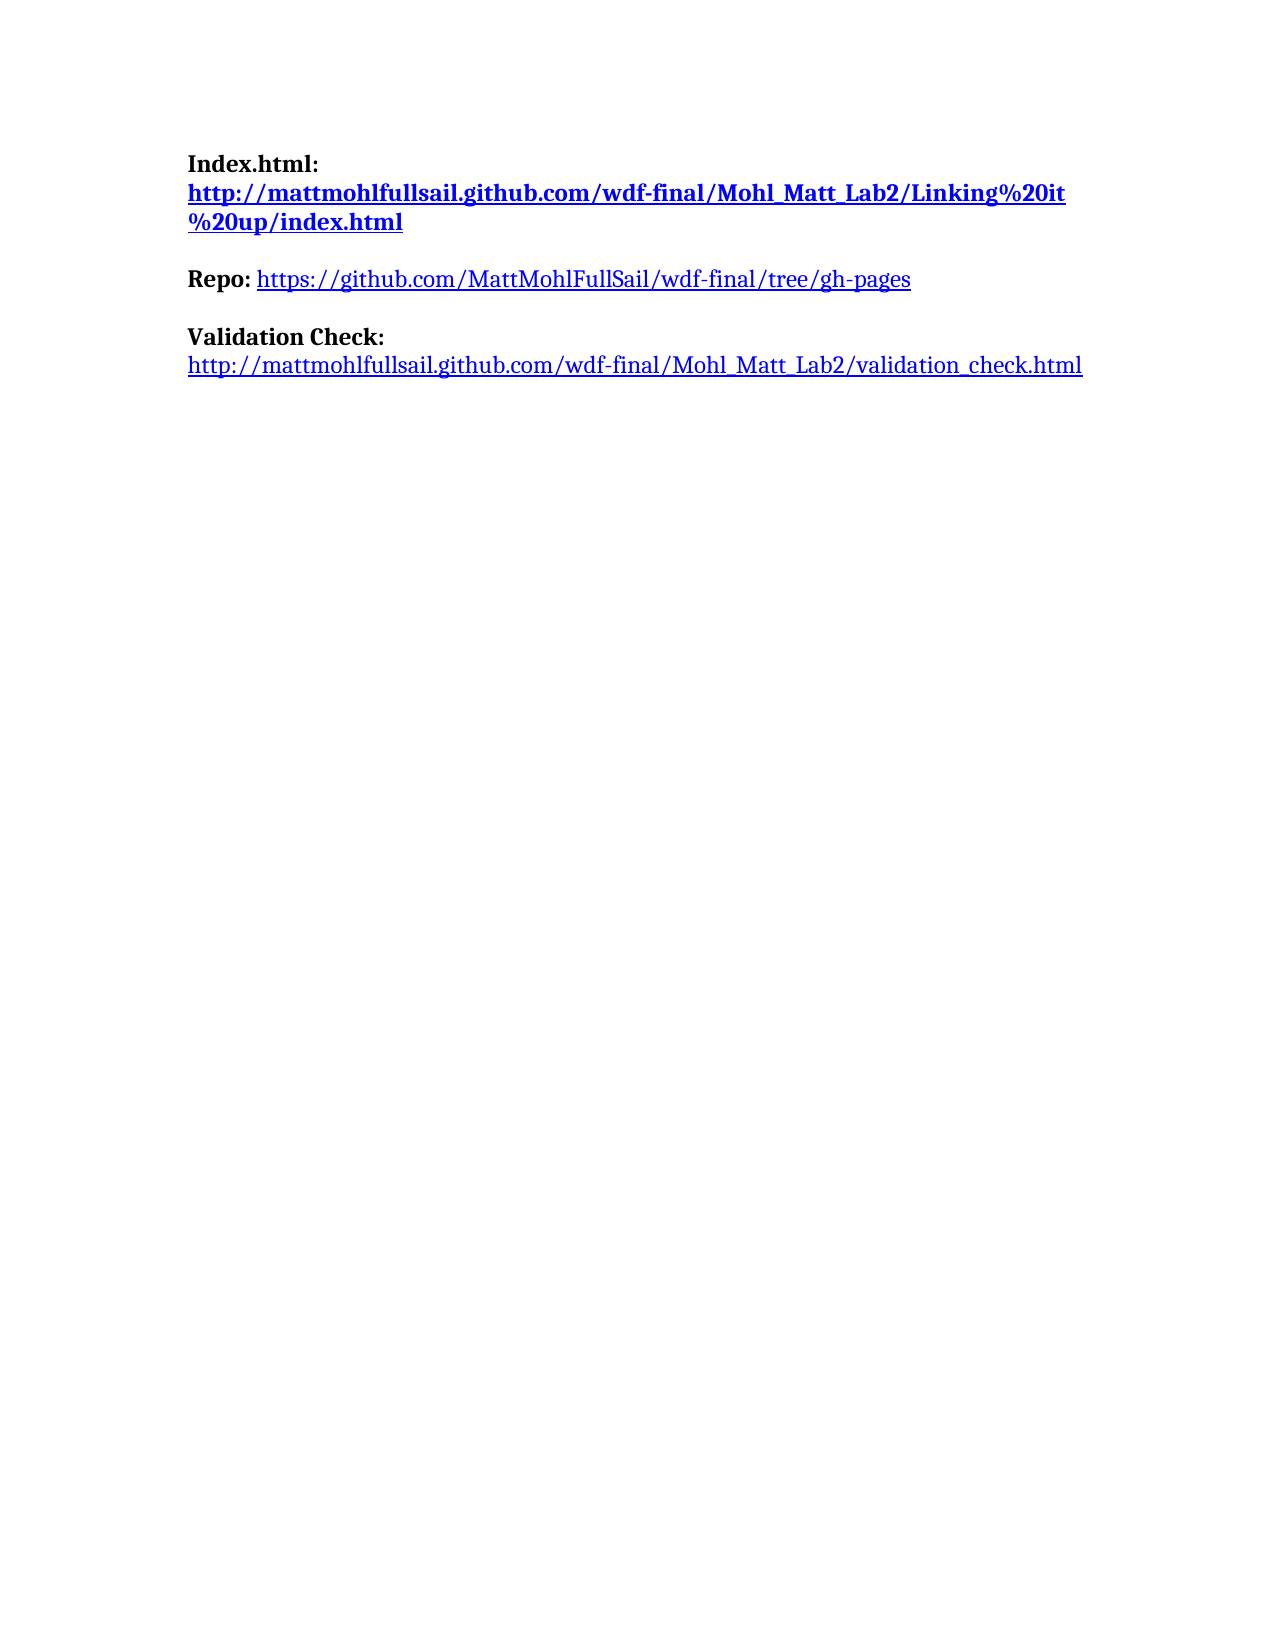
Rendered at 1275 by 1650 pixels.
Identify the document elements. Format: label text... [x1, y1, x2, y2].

text Validation Check: http://mattmohlfullsail.github.com/wdf-final/Mohl_Matt_Lab2/validation_check.html [187, 322, 1087, 380]
text Repo: https://github.com/MattMohlFullSail/wdf-final/tree/gh-pages [187, 265, 1087, 294]
text Index.html: http://mattmohlfullsail.github.com/wdf-final/Mohl_Matt_Lab2/Linking%20it%20up/index.html [187, 150, 1087, 236]
